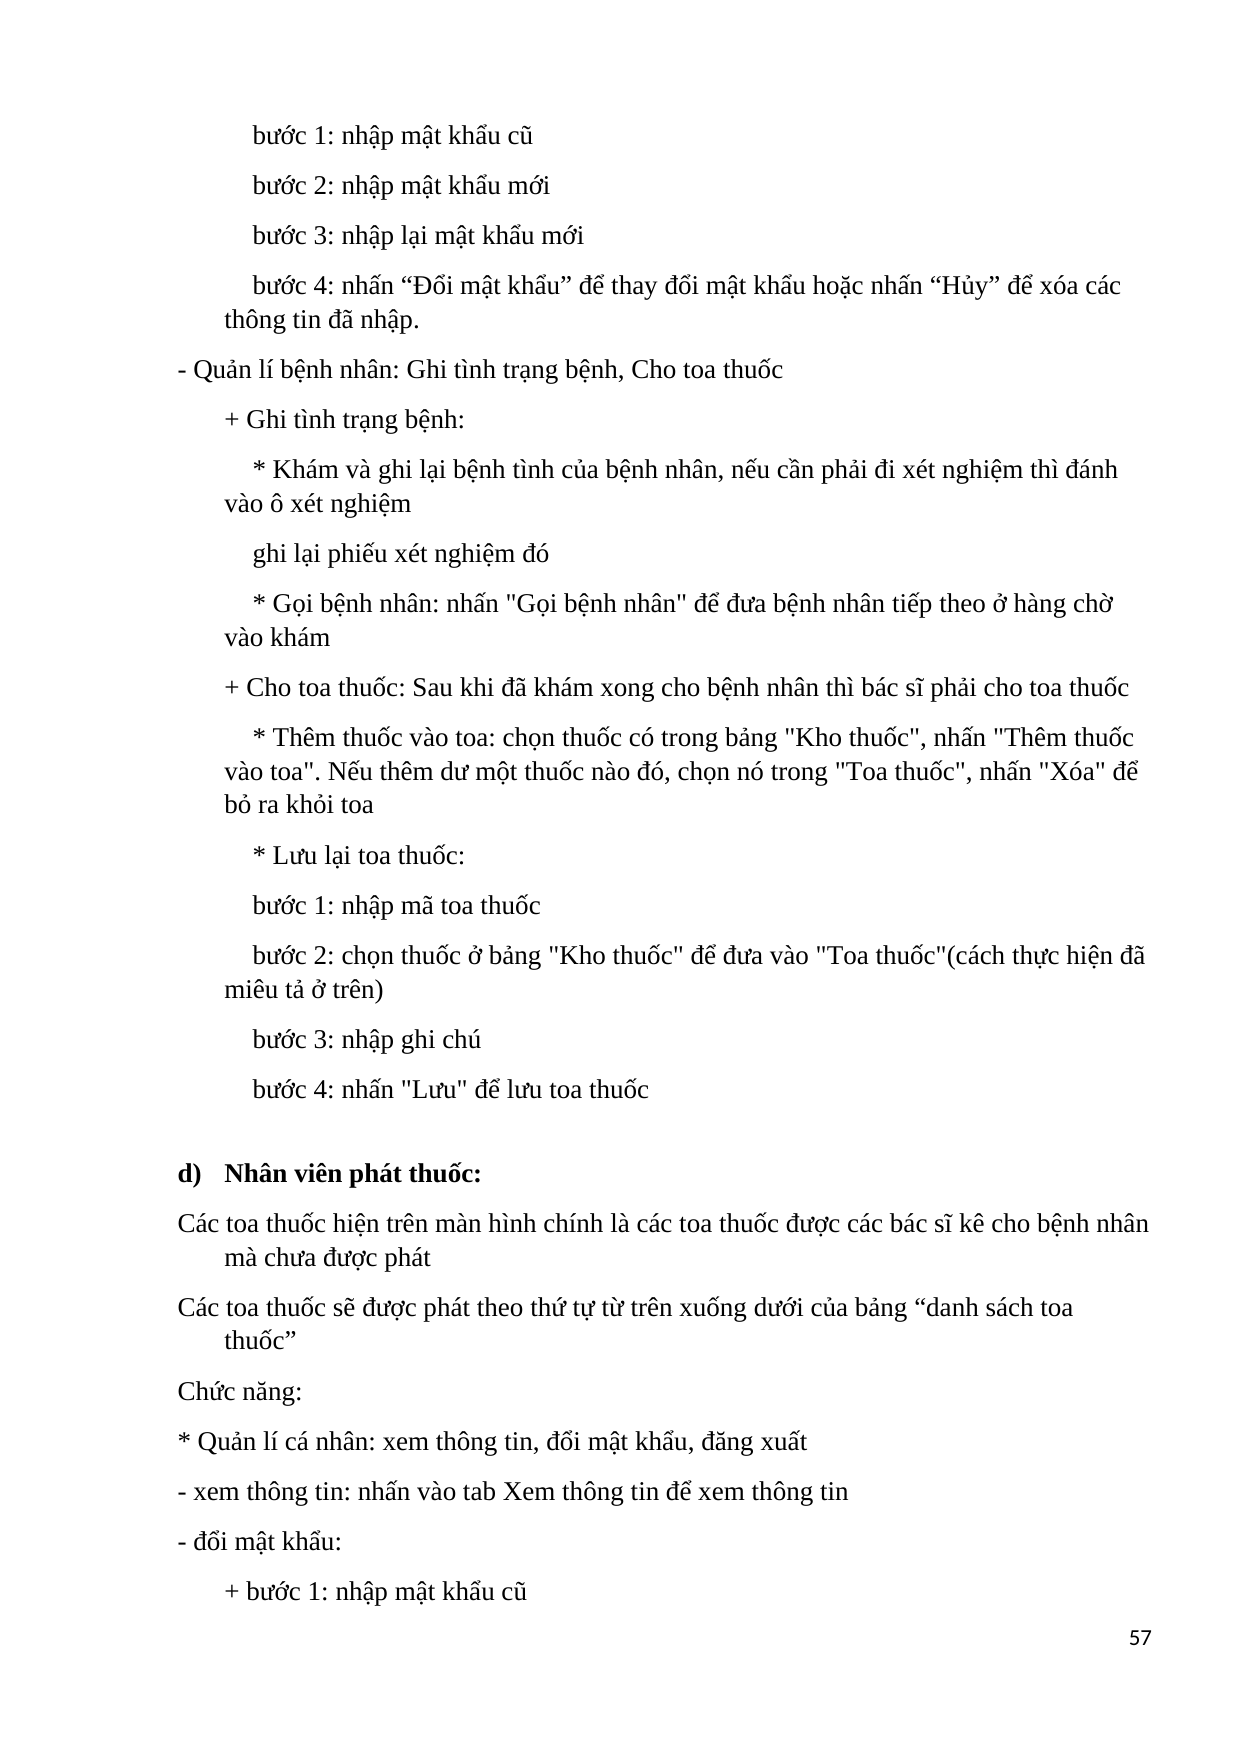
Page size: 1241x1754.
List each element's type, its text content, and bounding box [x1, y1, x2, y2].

text ghi lại phiếu xét nghiệm đó [177, 537, 1152, 568]
text bước 1: nhập mật khẩu cũ [177, 119, 1152, 150]
text * Thêm thuốc vào toa: chọn thuốc có trong bảng "Kho thuốc", nhấn "Thêm thuốc vào toa". Nếu thêm dư một thuốc nào đó, chọn nó trong "Toa thuốc", nhấn "Xóa" để bỏ ra khỏi toa [177, 721, 1152, 820]
text bước 1: nhập mã toa thuốc [177, 889, 1152, 920]
text - Quản lí bệnh nhân: Ghi tình trạng bệnh, Cho toa thuốc [177, 353, 1152, 384]
text + Ghi tình trạng bệnh: [177, 403, 1152, 434]
text Các toa thuốc sẽ được phát theo thứ tự từ trên xuống dưới của bảng “danh sách toa thuốc” [177, 1291, 1152, 1356]
text bước 3: nhập lại mật khẩu mới [177, 219, 1152, 250]
text - đổi mật khẩu: [177, 1525, 1152, 1556]
text * Lưu lại toa thuốc: [177, 839, 1152, 870]
text + Cho toa thuốc: Sau khi đã khám xong cho bệnh nhân thì bác sĩ phải cho toa thuốc [177, 671, 1152, 702]
text bước 4: nhấn “Đổi mật khẩu” để thay đổi mật khẩu hoặc nhấn “Hủy” để xóa các thông tin đã nhập. [177, 269, 1152, 334]
text - xem thông tin: nhấn vào tab Xem thông tin để xem thông tin [177, 1475, 1152, 1506]
list Nhân viên phát thuốc: [177, 1157, 1152, 1188]
text * Quản lí cá nhân: xem thông tin, đổi mật khẩu, đăng xuất [177, 1425, 1152, 1456]
text bước 3: nhập ghi chú [177, 1023, 1152, 1054]
text bước 2: nhập mật khẩu mới [177, 169, 1152, 200]
text bước 2: chọn thuốc ở bảng "Kho thuốc" để đưa vào "Toa thuốc"(cách thực hiện đã miêu tả ở trên) [177, 939, 1152, 1004]
text Các toa thuốc hiện trên màn hình chính là các toa thuốc được các bác sĩ kê cho bệnh nhân mà chưa được phát [177, 1207, 1152, 1272]
text Chức năng: [177, 1374, 1152, 1406]
text * Gọi bệnh nhân: nhấn "Gọi bệnh nhân" để đưa bệnh nhân tiếp theo ở hàng chờ vào khám [177, 587, 1152, 652]
text * Khám và ghi lại bệnh tình của bệnh nhân, nếu cần phải đi xét nghiệm thì đánh vào ô xét nghiệm [177, 453, 1152, 518]
text bước 4: nhấn "Lưu" để lưu toa thuốc [177, 1073, 1152, 1104]
text + bước 1: nhập mật khẩu cũ [177, 1575, 1152, 1607]
